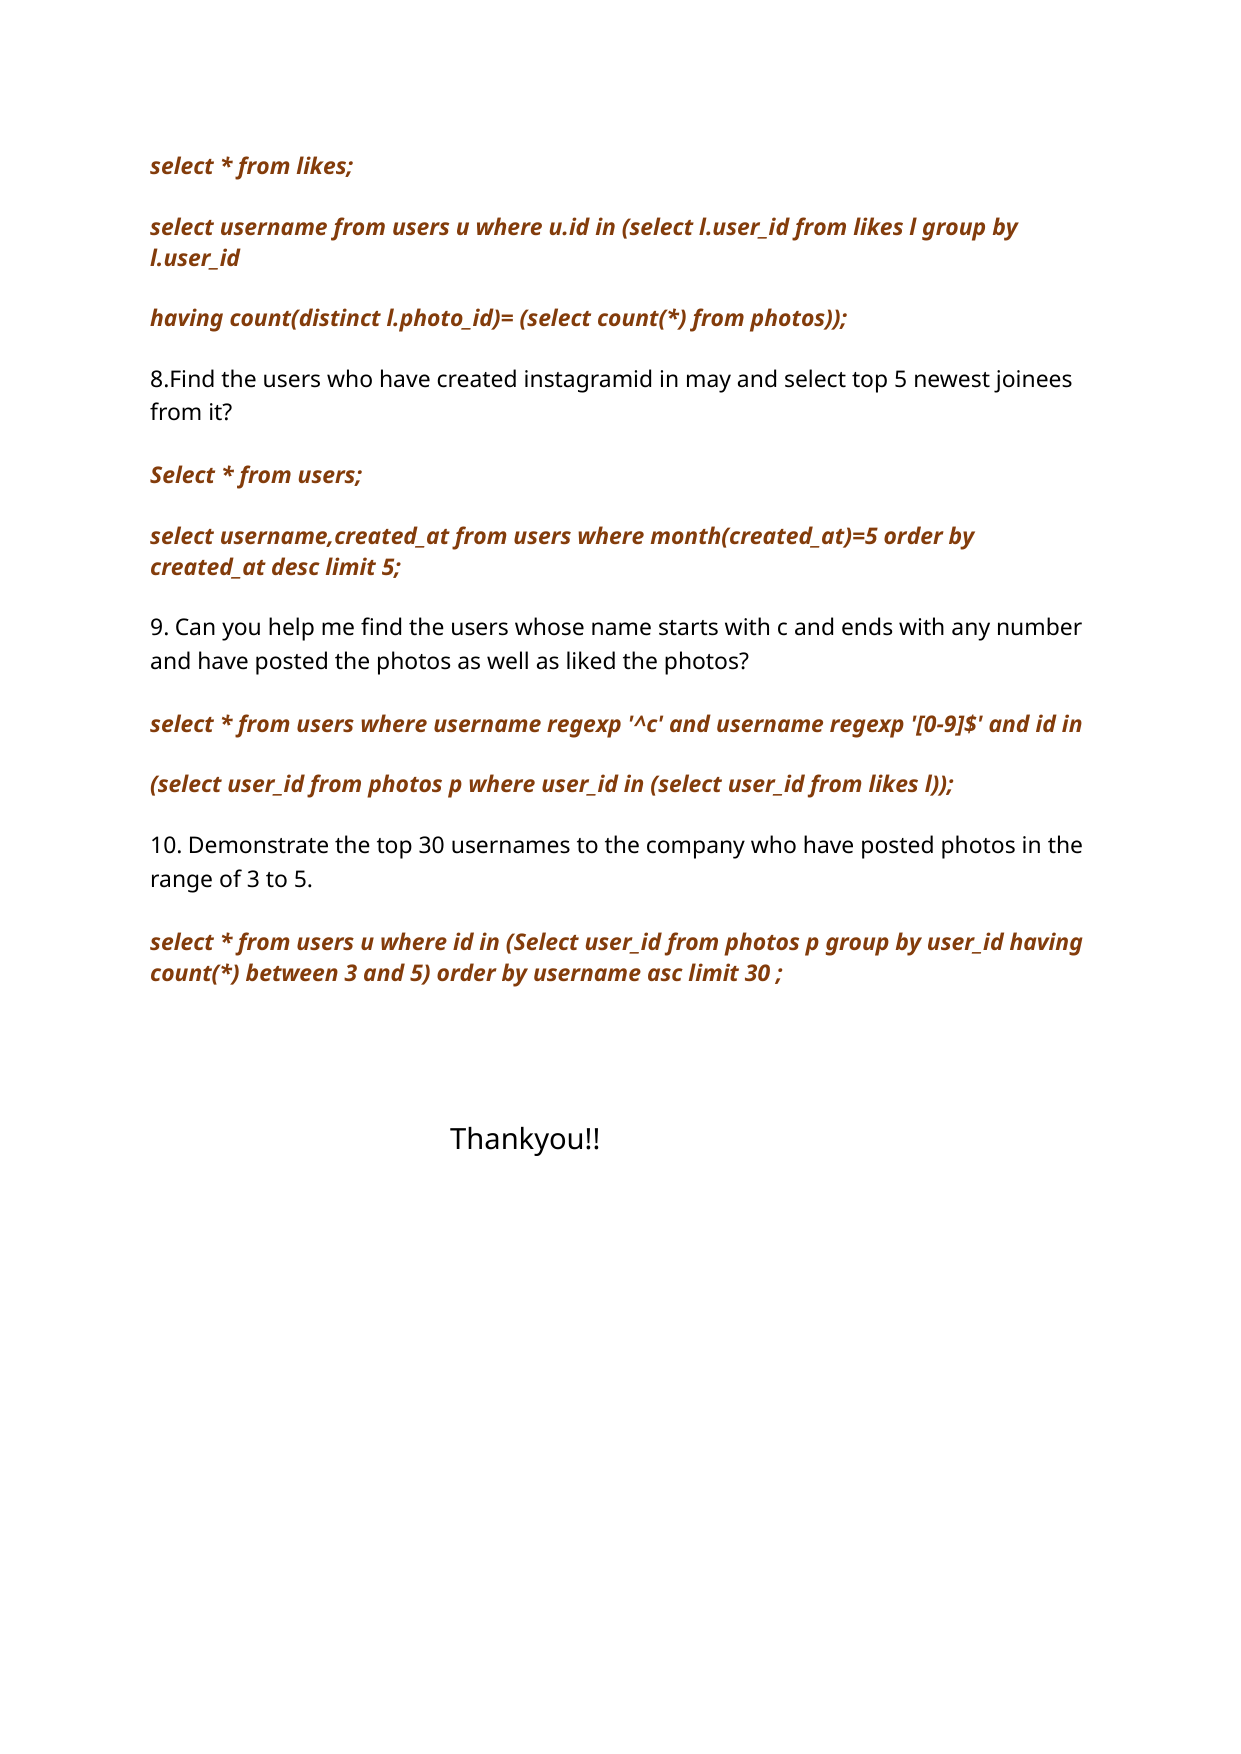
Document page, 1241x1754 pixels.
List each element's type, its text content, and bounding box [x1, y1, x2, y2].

text (select user_id from photos p where user_id in (select user_id from likes l)); [150, 768, 1090, 799]
text select username from users u where u.id in (select l.user_id from likes l group by l.user_id [150, 210, 1090, 273]
text 8.Find the users who have created instagramid in may and select top 5 newest joinees from it? [150, 362, 1090, 427]
text select * from users where username regexp '^c' and username regexp '[0-9]$' and id in [150, 708, 1090, 739]
text having count(distinct l.photo_id)= (select count(*) from photos)); [150, 302, 1090, 333]
text select * from users u where id in (Select user_id from photos p group by user_id having count(*) between 3 and 5) order by username asc limit 30 ; [150, 925, 1090, 988]
text Thankyou!! [150, 1118, 1090, 1158]
text select username,created_at from users where month(created_at)=5 order by created_at desc limit 5; [150, 519, 1090, 582]
text Select * from users; [150, 459, 1090, 490]
text 10. Demonstrate the top 30 usernames to the company who have posted photos in the range of 3 to 5. [150, 829, 1090, 894]
text 9. Can you help me find the users whose name starts with c and ends with any number and have posted the photos as well as liked the photos? [150, 611, 1090, 676]
text select * from likes; [150, 150, 1090, 181]
